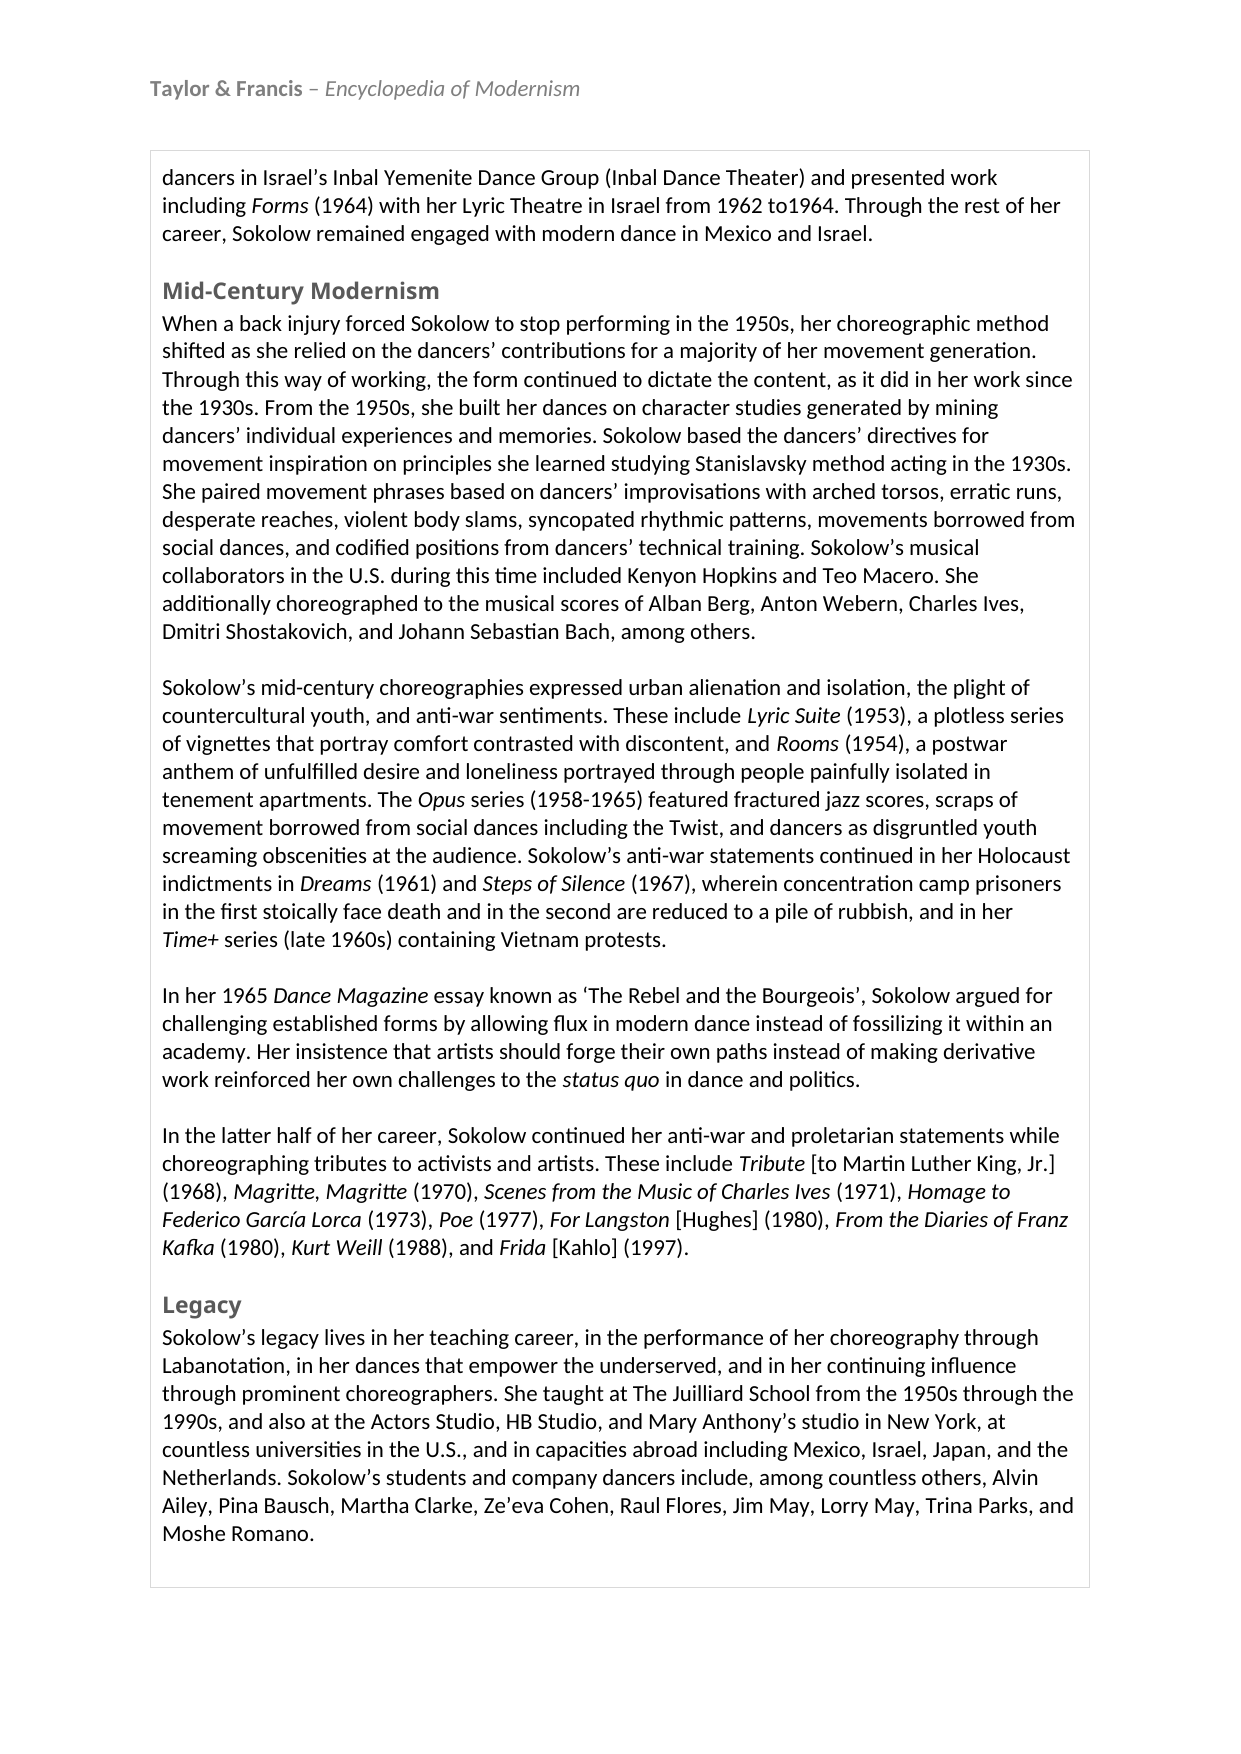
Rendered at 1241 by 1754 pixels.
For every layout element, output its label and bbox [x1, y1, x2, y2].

table_cell [151, 151, 1089, 1587]
